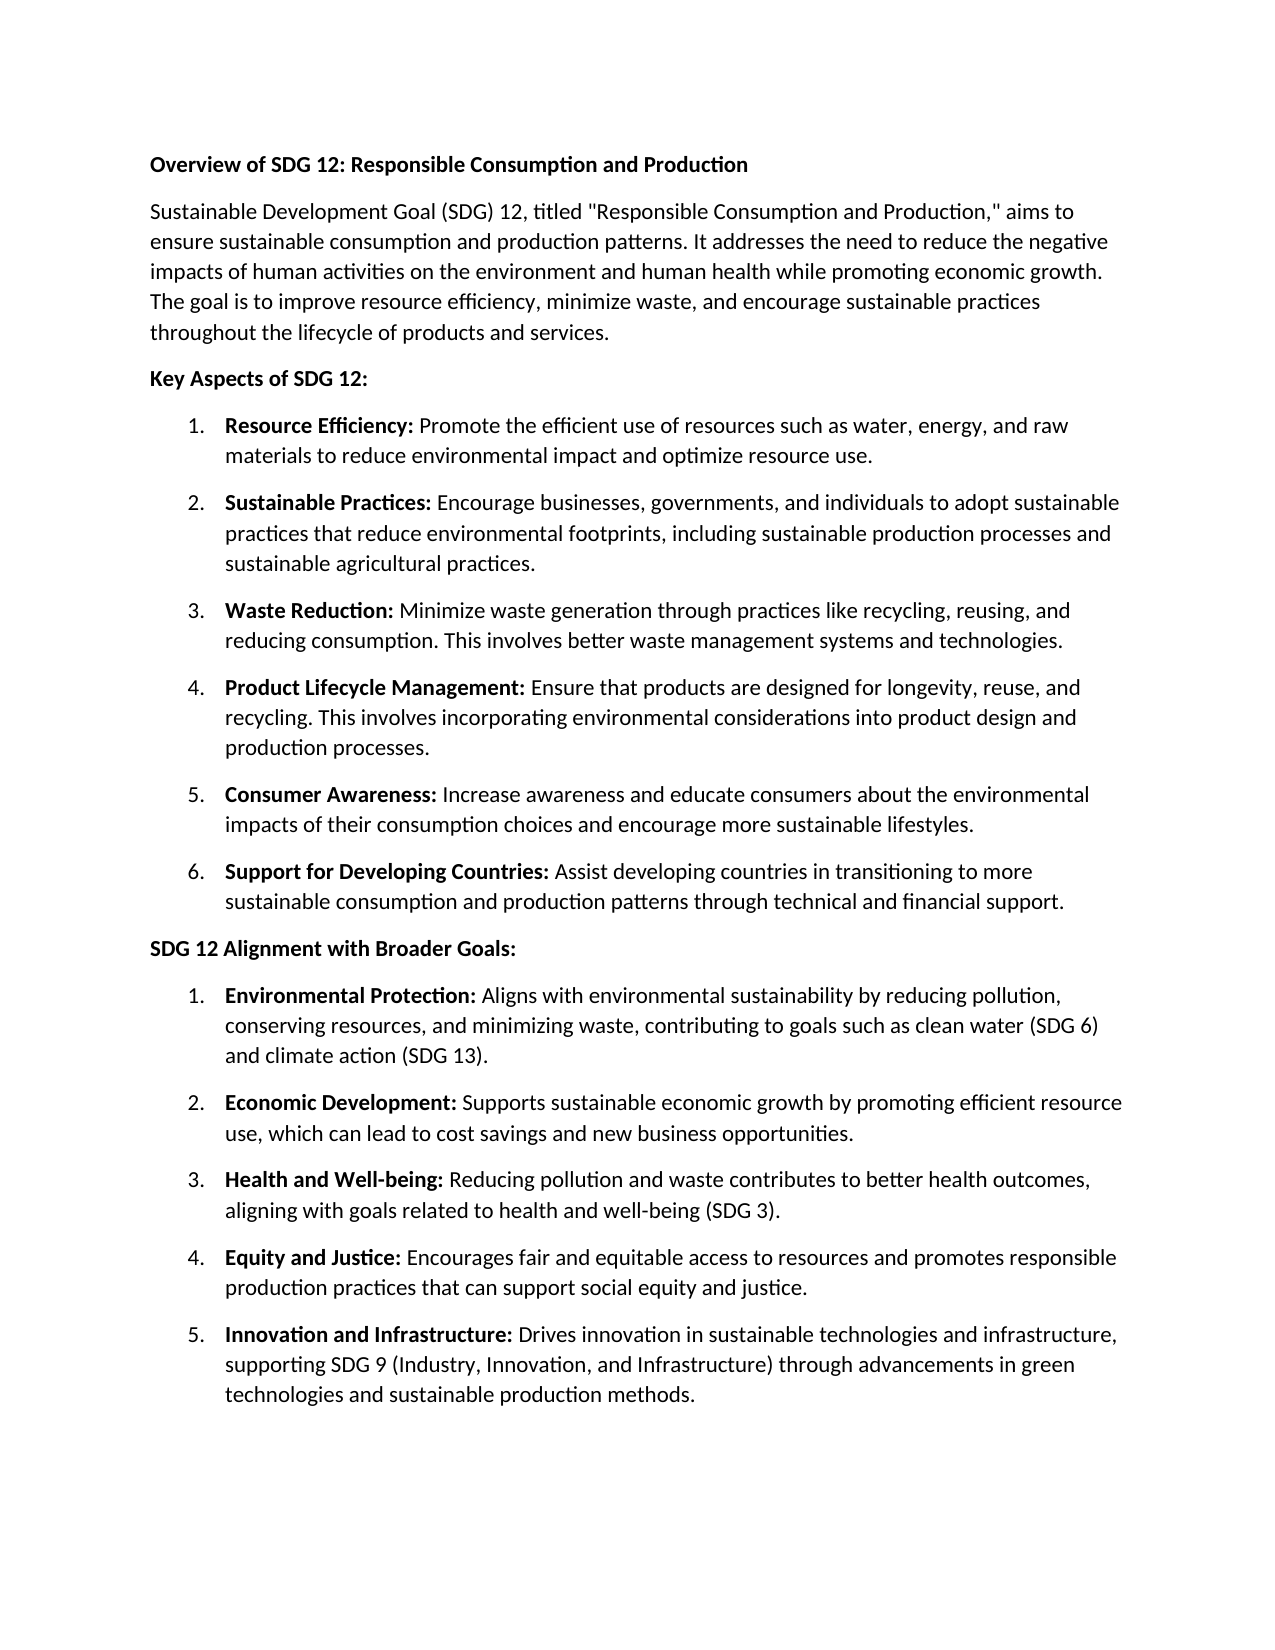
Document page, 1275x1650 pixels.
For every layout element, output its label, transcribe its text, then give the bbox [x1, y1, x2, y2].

list Waste Reduction: Minimize waste generation through practices like recycling, reusing, and reducing consumption. This involves better waste management systems and technologies. [187, 596, 1125, 654]
list Resource Efficiency: Promote the efficient use of resources such as water, energy, and raw materials to reduce environmental impact and optimize resource use. [187, 411, 1125, 470]
text Key Aspects of SDG 12: [150, 364, 1125, 393]
list Environmental Protection: Aligns with environmental sustainability by reducing pollution, conserving resources, and minimizing waste, contributing to goals such as clean water (SDG 6) and climate action (SDG 13). [187, 981, 1125, 1070]
list Product Lifecycle Management: Ensure that products are designed for longevity, reuse, and recycling. This involves incorporating environmental considerations into product design and production processes. [187, 673, 1125, 761]
list Support for Developing Countries: Assist developing countries in transitioning to more sustainable consumption and production patterns through technical and financial support. [187, 857, 1125, 916]
list Health and Well-being: Reducing pollution and waste contributes to better health outcomes, aligning with goals related to health and well-being (SDG 3). [187, 1166, 1125, 1224]
list Sustainable Practices: Encourage businesses, governments, and individuals to adopt sustainable practices that reduce environmental footprints, including sustainable production processes and sustainable agricultural practices. [187, 488, 1125, 577]
list Consumer Awareness: Increase awareness and educate consumers about the environmental impacts of their consumption choices and encourage more sustainable lifestyles. [187, 780, 1125, 838]
list Innovation and Infrastructure: Drives innovation in sustainable technologies and infrastructure, supporting SDG 9 (Industry, Innovation, and Infrastructure) through advancements in green technologies and sustainable production methods. [187, 1320, 1125, 1408]
list Economic Development: Supports sustainable economic growth by promoting efficient resource use, which can lead to cost savings and new business opportunities. [187, 1088, 1125, 1147]
list Equity and Justice: Encourages fair and equitable access to resources and promotes responsible production practices that can support social equity and justice. [187, 1243, 1125, 1301]
text SDG 12 Alignment with Broader Goals: [150, 934, 1125, 962]
text Overview of SDG 12: Responsible Consumption and Production [150, 150, 1125, 178]
text Sustainable Development Goal (SDG) 12, titled "Responsible Consumption and Production," aims to ensure sustainable consumption and production patterns. It addresses the need to reduce the negative impacts of human activities on the environment and human health while promoting economic growth. The goal is to improve resource efficiency, minimize waste, and encourage sustainable practices throughout the lifecycle of products and services. [150, 197, 1125, 346]
